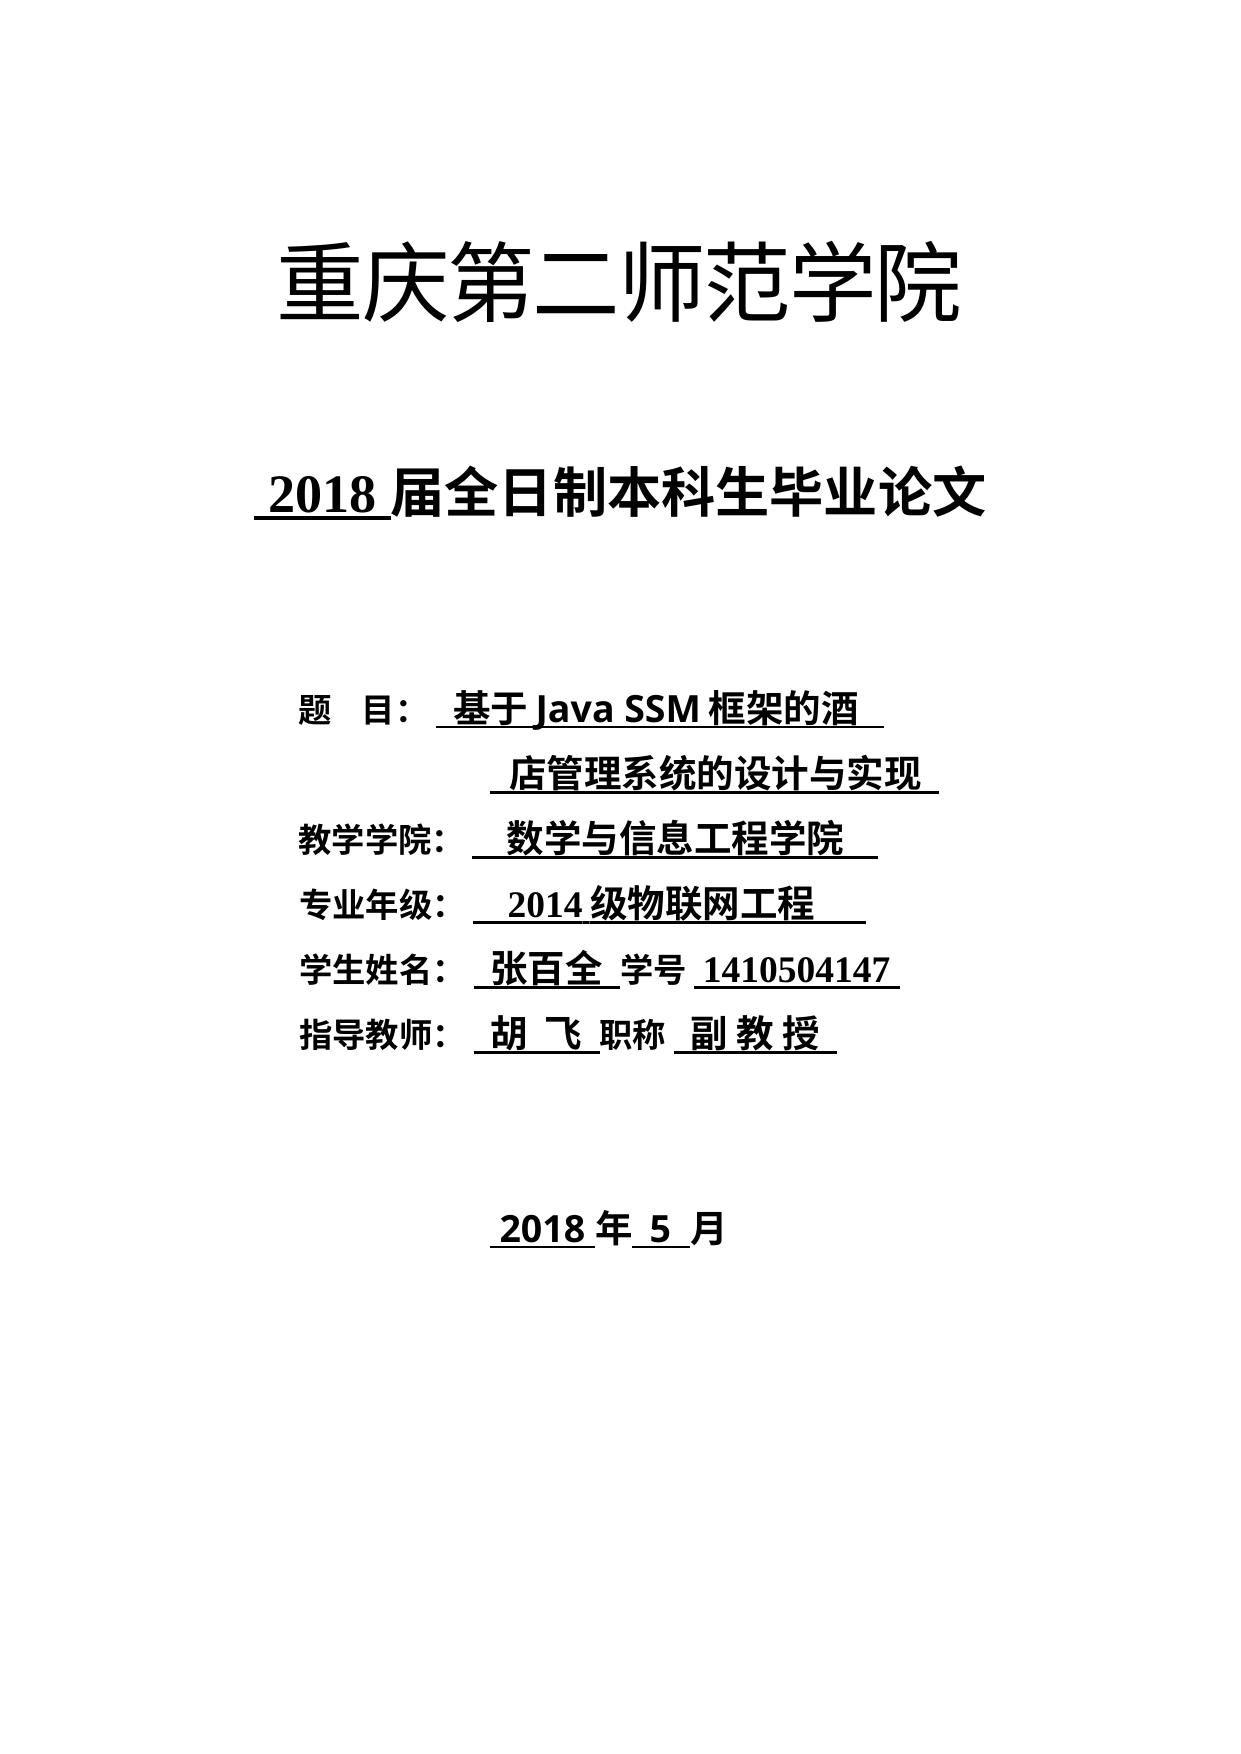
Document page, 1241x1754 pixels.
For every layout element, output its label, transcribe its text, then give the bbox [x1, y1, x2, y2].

text 2018 年 5 月 [151, 1194, 1089, 1259]
text 教学学院： 数学与信息工程学院 [249, 804, 1089, 869]
text 重庆第二师范学院 [151, 212, 1089, 342]
text 2018 届全日制本科生毕业论文 [151, 440, 1089, 537]
text 学生姓名： 张百全 学号 1410504147 [151, 934, 1089, 999]
text 店管理系统的设计与实现 [151, 739, 1089, 804]
text 专业年级： 2014级物联网工程 [151, 869, 1089, 934]
text 指导教师： 胡 飞 职称 副 教 授 [151, 999, 1089, 1064]
text 题 目： 基于Java SSM框架的酒 [249, 674, 1089, 739]
